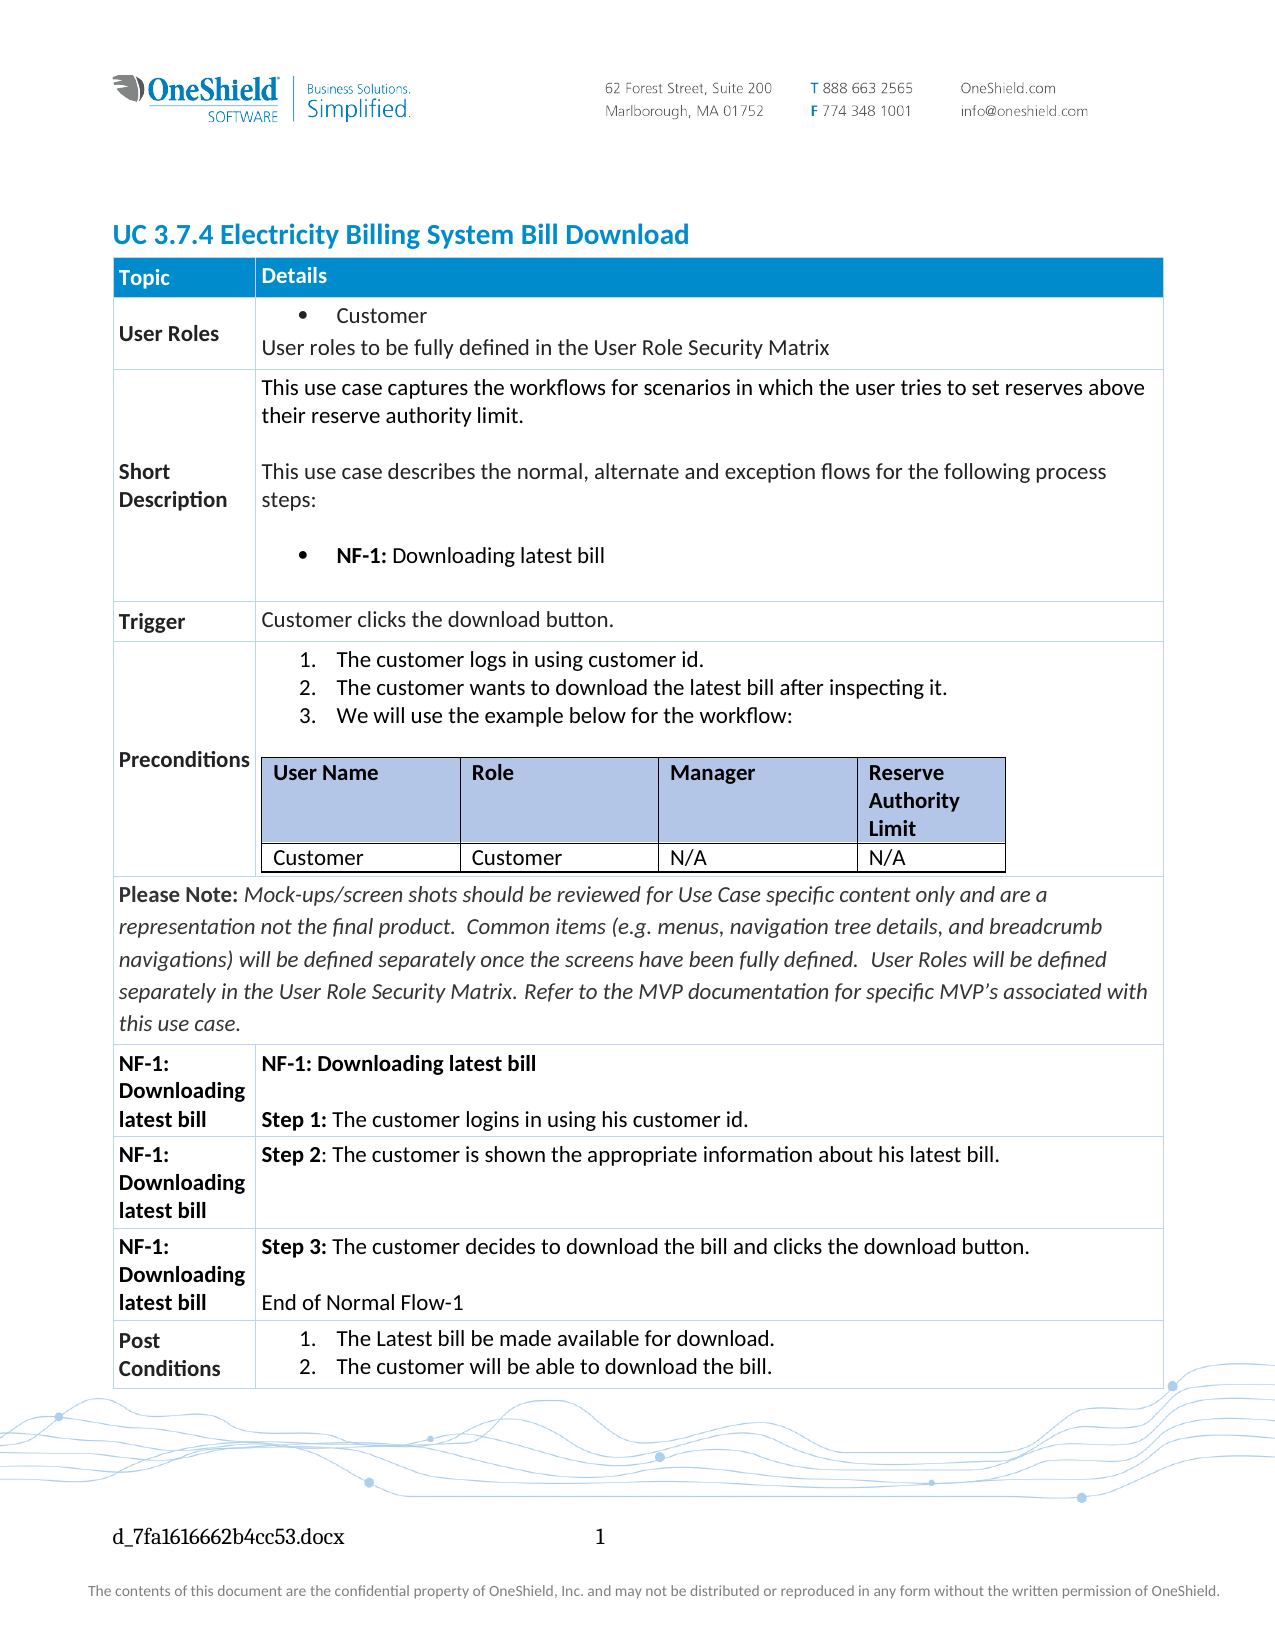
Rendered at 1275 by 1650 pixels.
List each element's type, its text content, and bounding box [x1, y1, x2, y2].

table_cell Trigger [114, 602, 255, 641]
subtitle UC 3.7.4 Electricity Billing System Bill Download [112, 216, 1162, 252]
table_cell Please Note: Mock-ups/screen shots should be reviewed for Use Case specific content only and are a representation not the final product. Common items (e.g. menus, navigation tree details, and breadcrumb navigations) will be defined separately once the screens have been fully defined. User Roles will be defined separately in the User Role Security Matrix. Refer to the MVP documentation for specific MVP’s associated with this use case. [114, 877, 1163, 1044]
table_cell User Roles [114, 298, 255, 369]
table_cell Short Description [114, 370, 255, 601]
table_cell NF-1: Downloading latest bill Step 1: The customer logins in using his customer id. [256, 1045, 1163, 1136]
table_cell Customer User roles to be fully defined in the User Role Security Matrix [256, 298, 1163, 369]
table_cell Post Conditions [114, 1321, 255, 1387]
table_cell Step 2: The customer is shown the appropriate information about his latest bill. [256, 1137, 1163, 1228]
table_cell The customer logs in using customer id. The customer wants to download the latest bill after inspecting it. We will use the example below for the workflow: [256, 642, 1163, 876]
picture [0, 1292, 1275, 1562]
table_cell Customer clicks the download button. [256, 602, 1163, 641]
table_cell NF-1: Downloading latest bill [114, 1137, 255, 1228]
table_cell NF-1: Downloading latest bill [114, 1045, 255, 1136]
table_cell This use case captures the workflows for scenarios in which the user tries to set reserves above their reserve authority limit. This use case describes the normal, alternate and exception flows for the following process steps: NF-1: Downloading latest bill [256, 370, 1163, 601]
table_header Topic [114, 258, 255, 297]
table_cell The Latest bill be made available for download. The customer will be able to download the bill. [256, 1321, 1163, 1387]
table_cell Step 3: The customer decides to download the bill and clicks the download button. End of Normal Flow-1 [256, 1229, 1163, 1319]
table_cell Preconditions [114, 642, 255, 876]
table_cell NF-1: Downloading latest bill [114, 1229, 255, 1319]
table_header Details [256, 258, 1163, 297]
picture [112, 75, 1088, 142]
